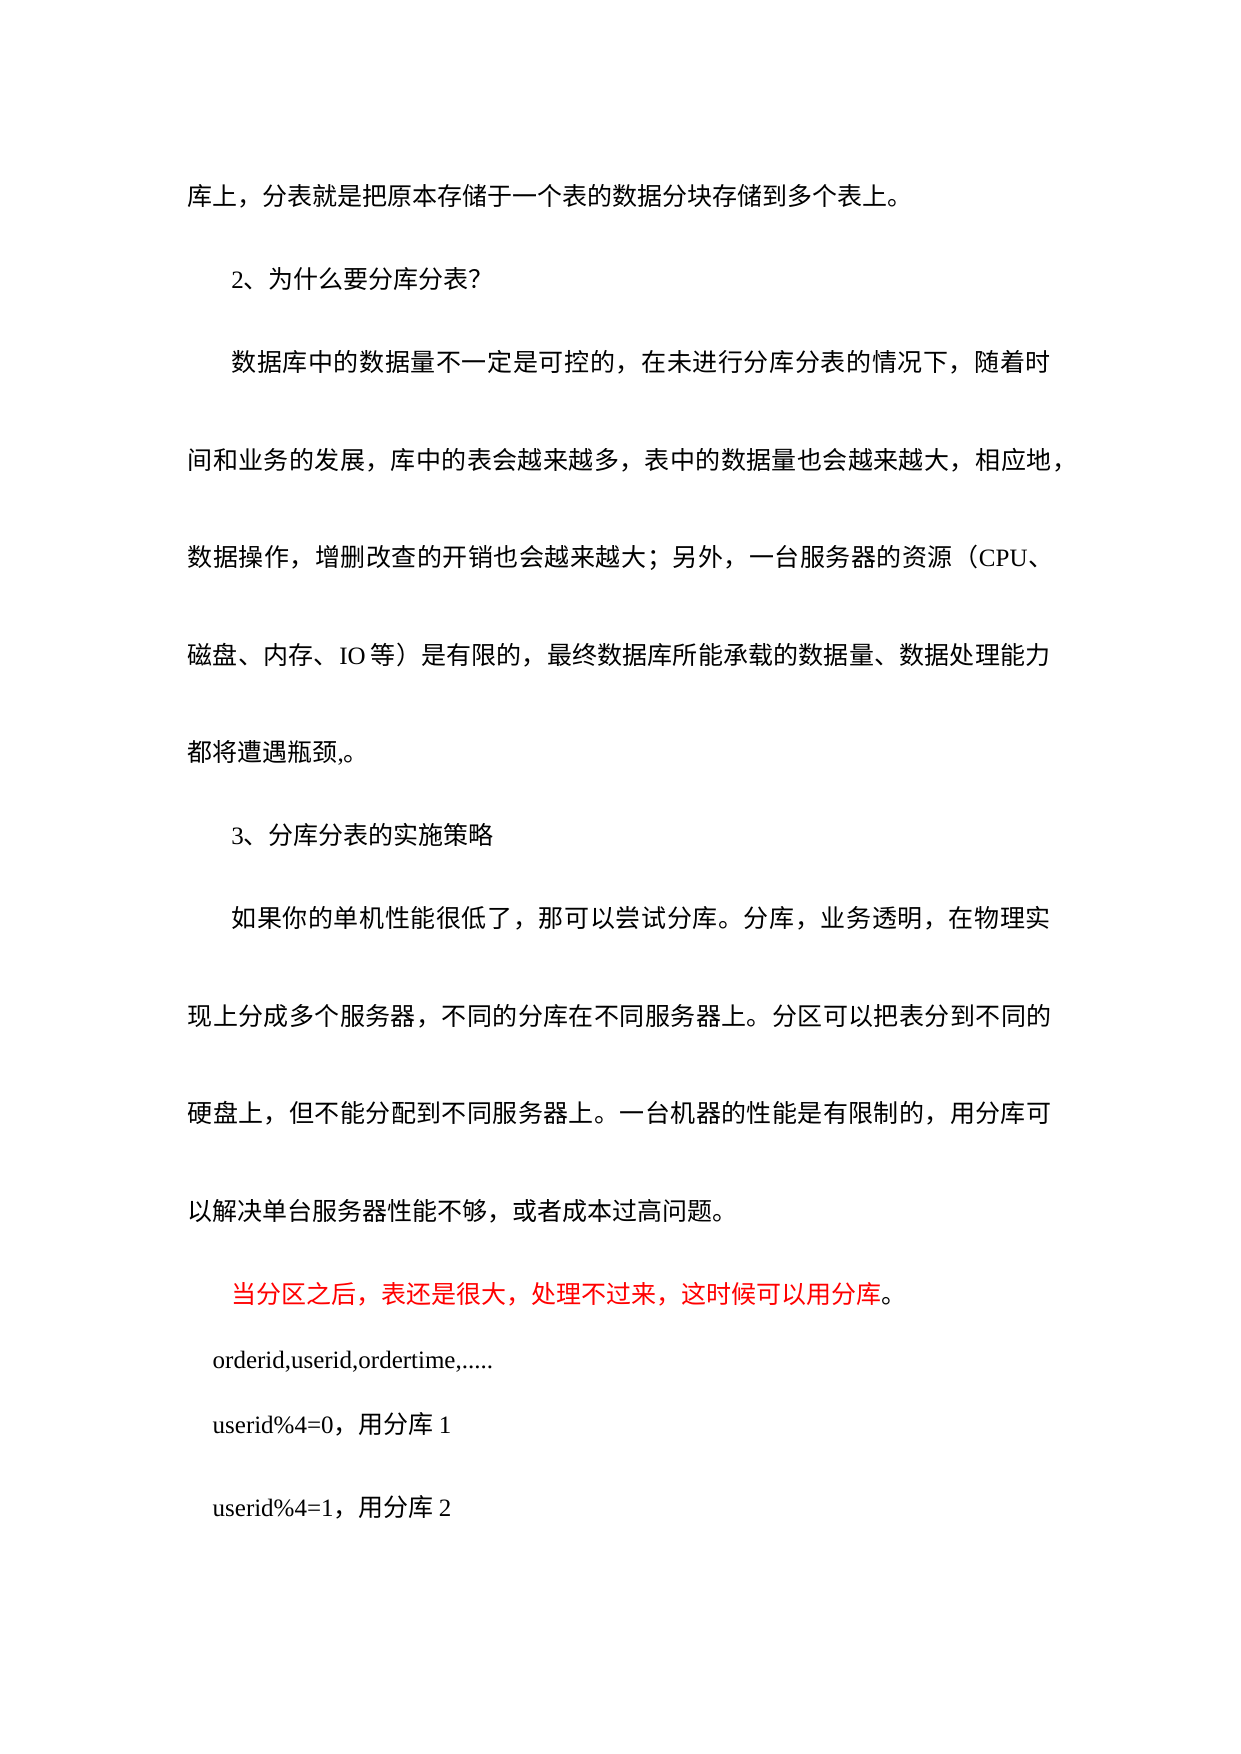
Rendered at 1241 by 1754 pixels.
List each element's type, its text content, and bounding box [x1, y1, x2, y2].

text 2、为什么要分库分表？ [187, 245, 1053, 310]
text 当分区之后，表还是很大，处理不过来，这时候可以用分库。 [187, 1260, 1053, 1325]
text 3、分库分表的实施策略 [187, 801, 1053, 866]
text 如果你的单机性能很低了，那可以尝试分库。分库，业务透明，在物理实现上分成多个服务器，不同的分库在不同服务器上。分区可以把表分到不同的硬盘上，但不能分配到不同服务器上。一台机器的性能是有限制的，用分库可以解决单台服务器性能不够，或者成本过高问题。 [187, 884, 1053, 1242]
text userid%4=1，用分库2 [212, 1473, 1053, 1538]
text 从字面上简单理解，分库就是把原本存储于一个库的数据分块存储到多个库上，分表就是把原本存储于一个表的数据分块存储到多个表上。 [187, 162, 1053, 227]
text orderid,userid,ordertime,..... [212, 1343, 1053, 1376]
text userid%4=0，用分库1 [212, 1390, 1053, 1455]
text 数据库中的数据量不一定是可控的，在未进行分库分表的情况下，随着时间和业务的发展，库中的表会越来越多，表中的数据量也会越来越大，相应地，数据操作，增删改查的开销也会越来越大；另外，一台服务器的资源（CPU、磁盘、内存、IO等）是有限的，最终数据库所能承载的数据量、数据处理能力都将遭遇瓶颈,。 [187, 328, 1053, 783]
